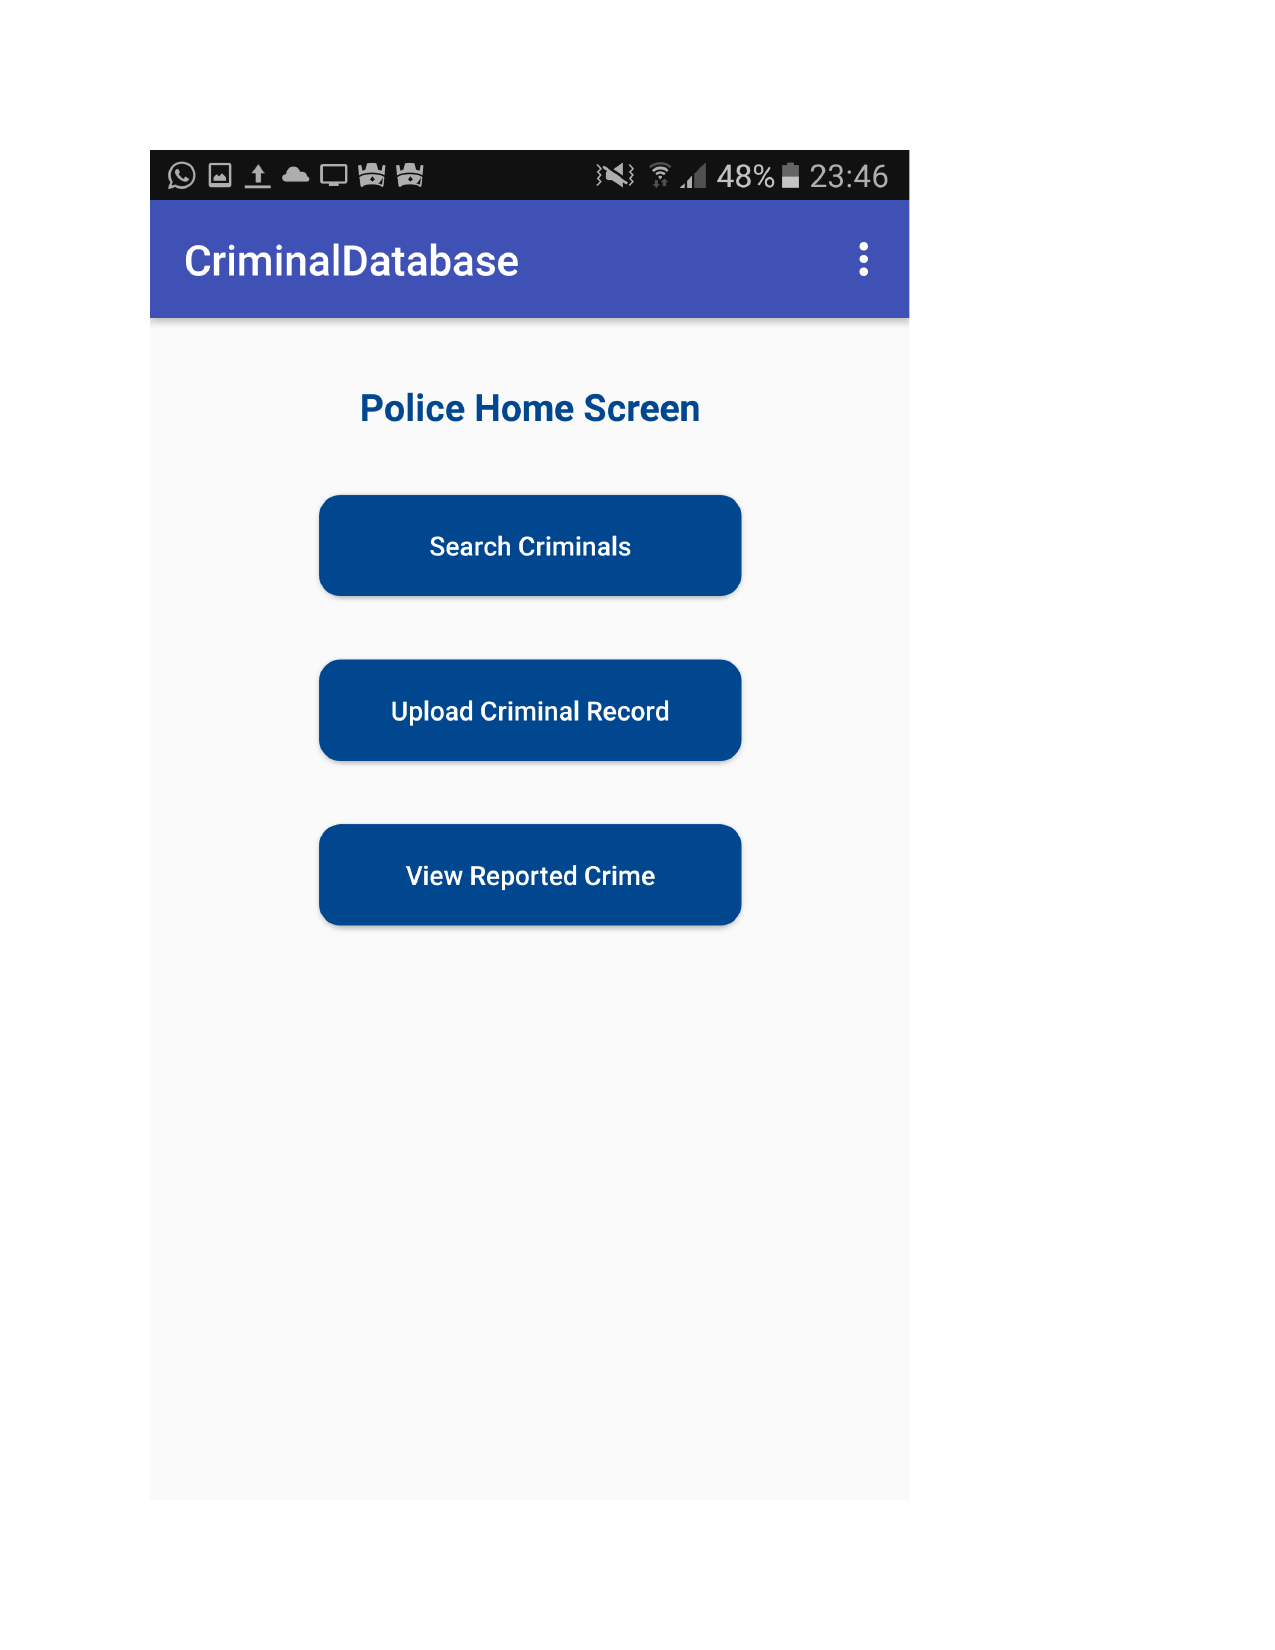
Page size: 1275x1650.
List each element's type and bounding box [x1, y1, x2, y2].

picture [150, 150, 910, 1500]
